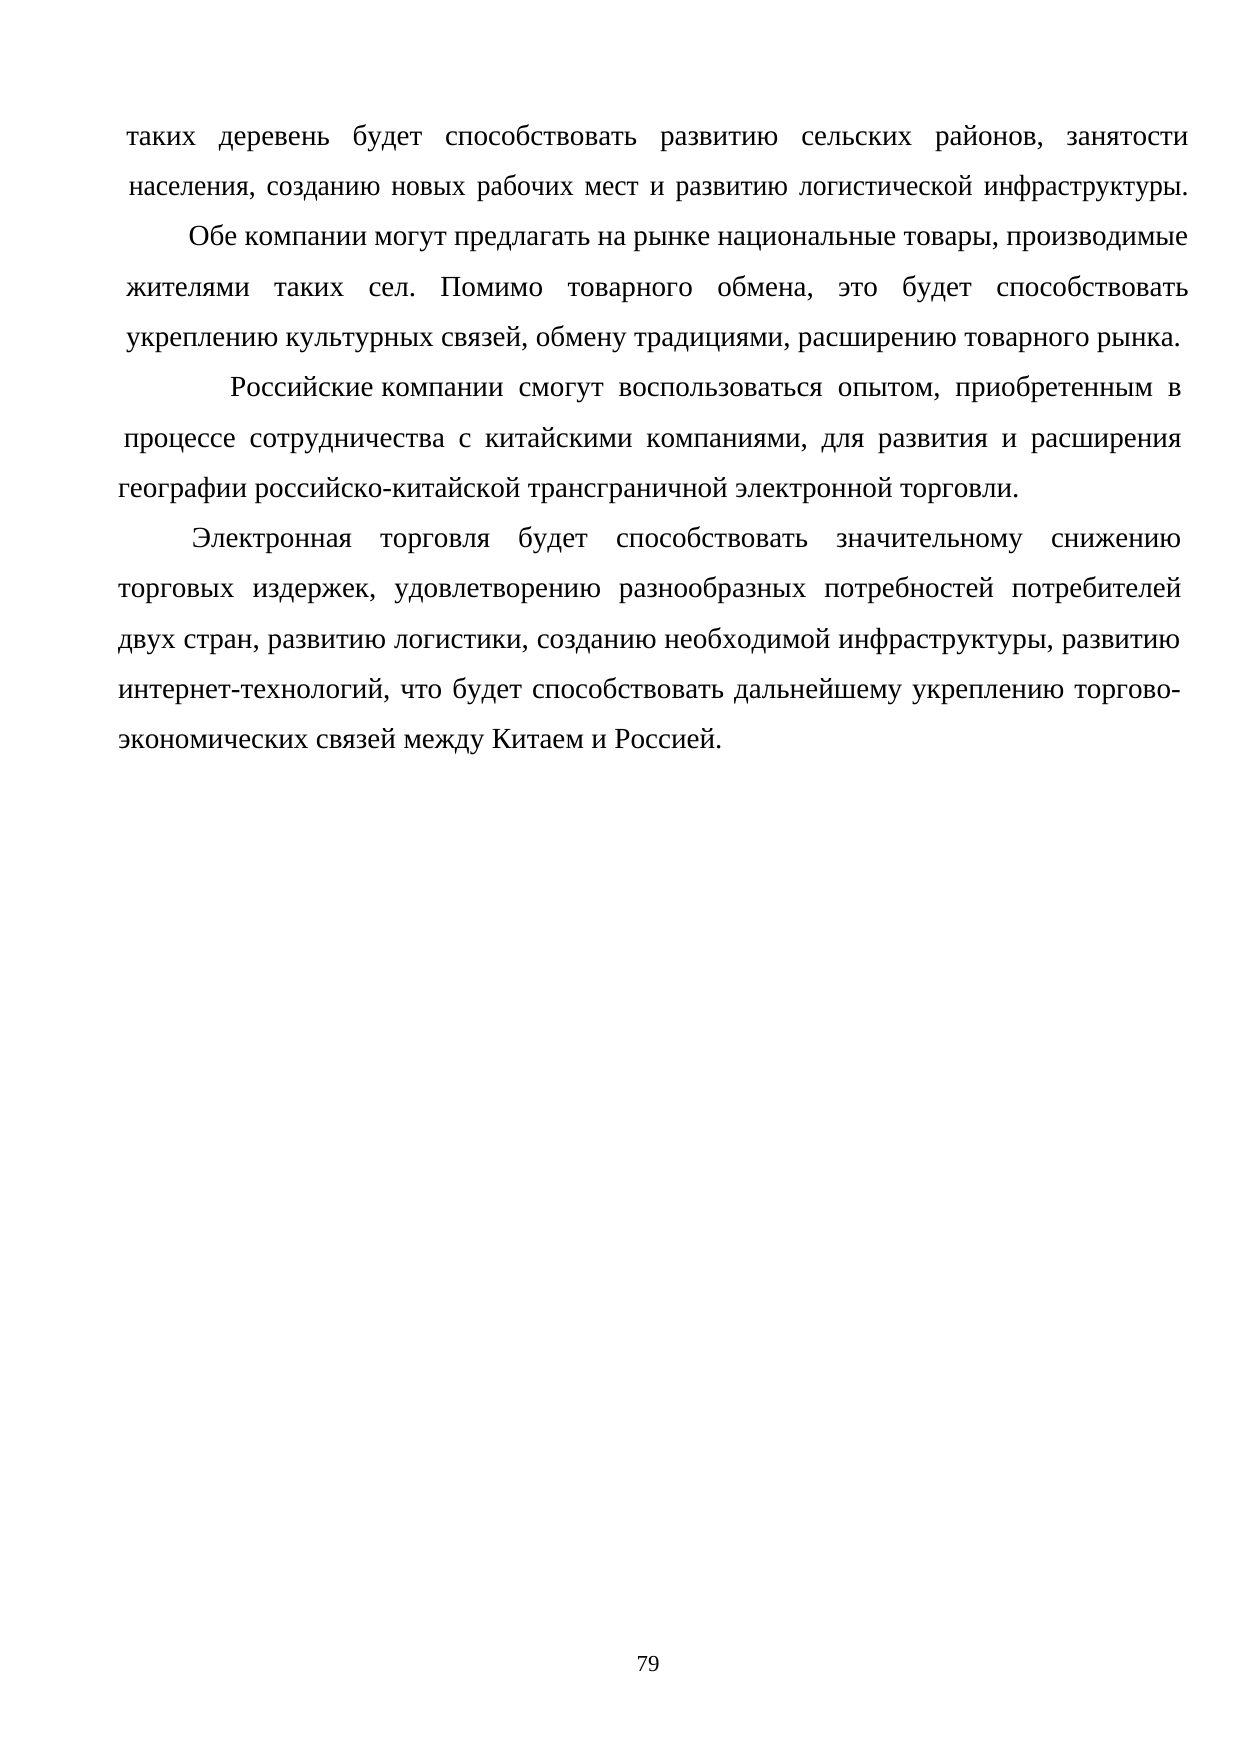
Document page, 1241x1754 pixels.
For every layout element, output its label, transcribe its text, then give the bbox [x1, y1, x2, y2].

text Электронная торговля будет способствовать значительному снижению торговых издержек, удовлетворению разнообразных потребностей потребителей двух стран, развитию логистики, созданию необходимой инфраструктуры, развитию интернет-технологий, что будет способствовать дальнейшему укреплению торгово- экономических связей между Китаем и Россией. [118, 520, 1181, 755]
text таких деревень будет способствовать развитию сельских районов, занятости населения, созданию новых рабочих мест и развитию логистической инфраструктуры. Обе компании могут предлагать на рынке национальные товары, производимые жителями таких сел. Помимо товарного обмена, это будет способствовать [118, 118, 1188, 302]
text географии российско-китайской трансграничной электронной торговли. [118, 470, 1201, 504]
text укреплению культурных связей, обмену традициями, расширению товарного рынка. Российские компании смогут воспользоваться опытом, приобретенным в процессе сотрудничества с китайскими компаниями, для развития и расширения [118, 319, 1181, 453]
